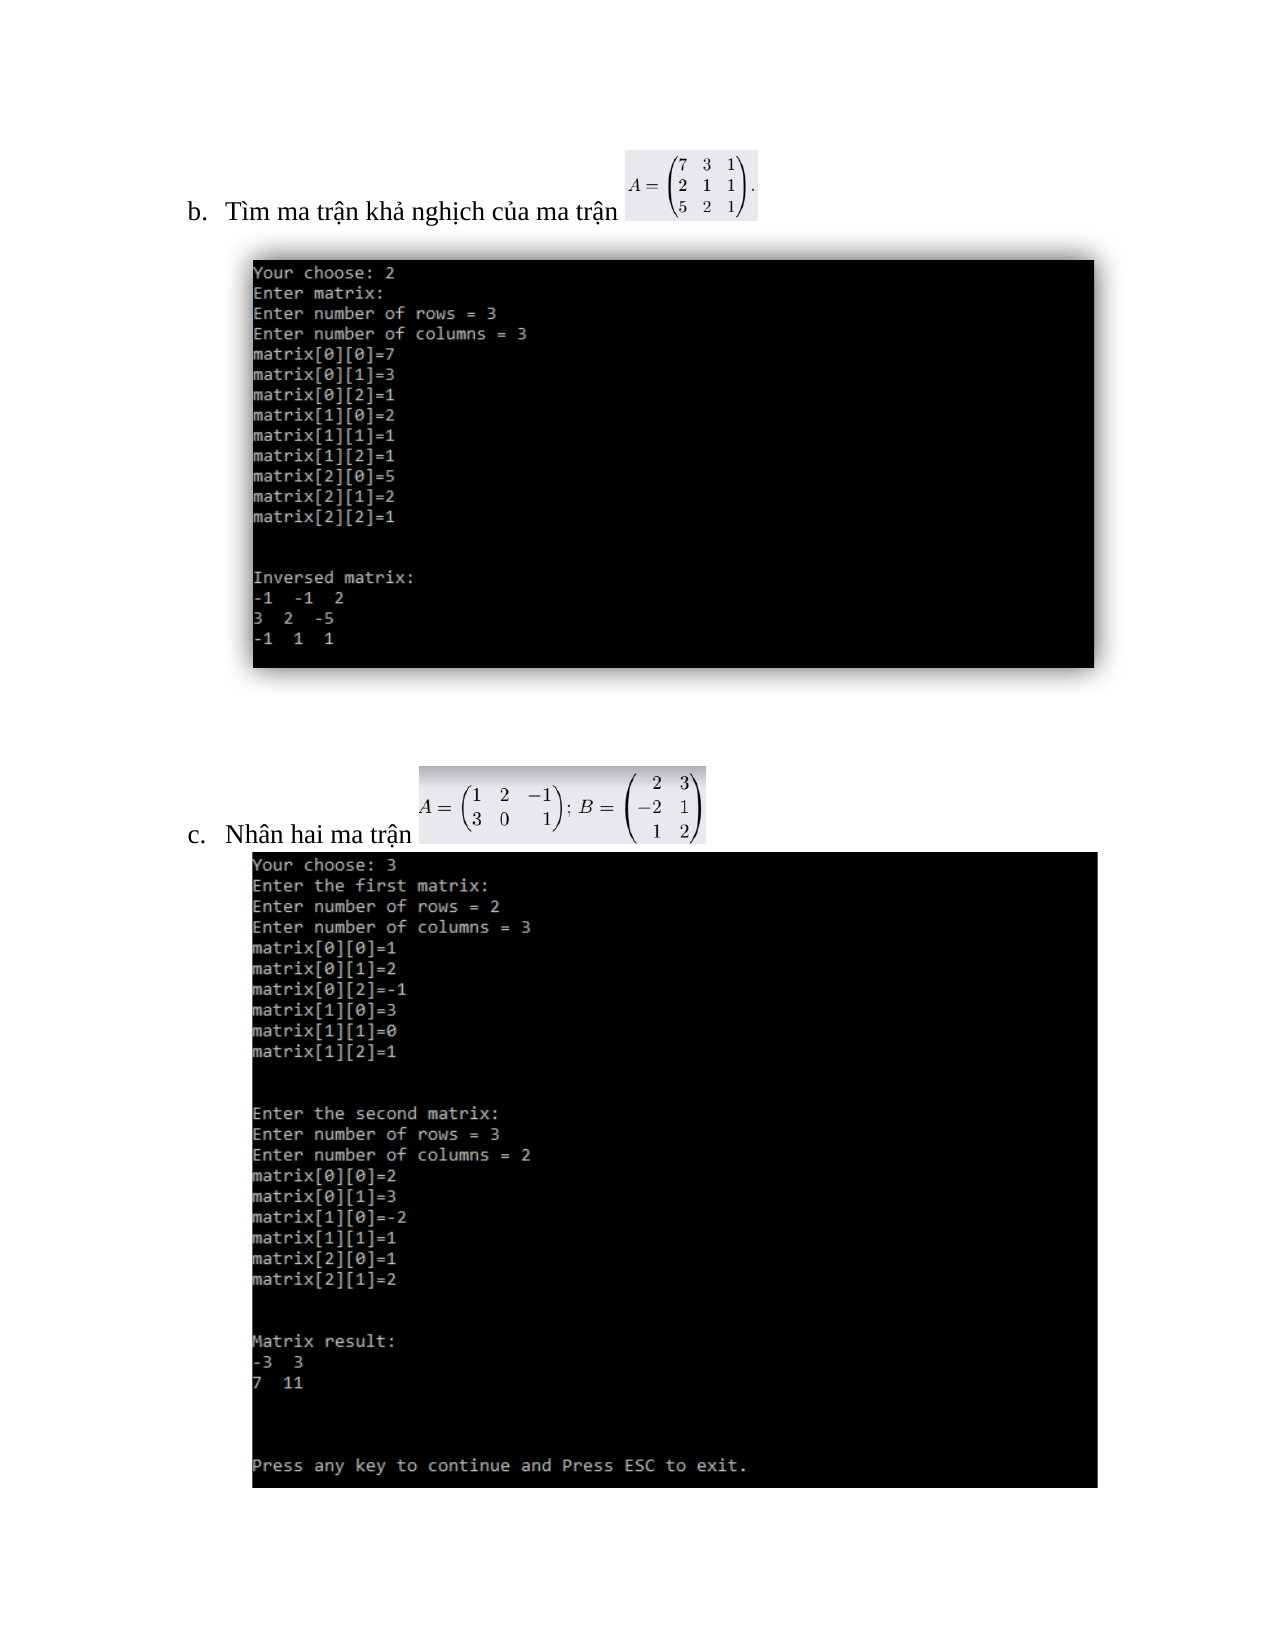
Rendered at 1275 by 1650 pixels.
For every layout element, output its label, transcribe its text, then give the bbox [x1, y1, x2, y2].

picture [625, 150, 758, 221]
picture [418, 766, 707, 844]
picture [253, 260, 1095, 668]
picture [252, 852, 1098, 1488]
